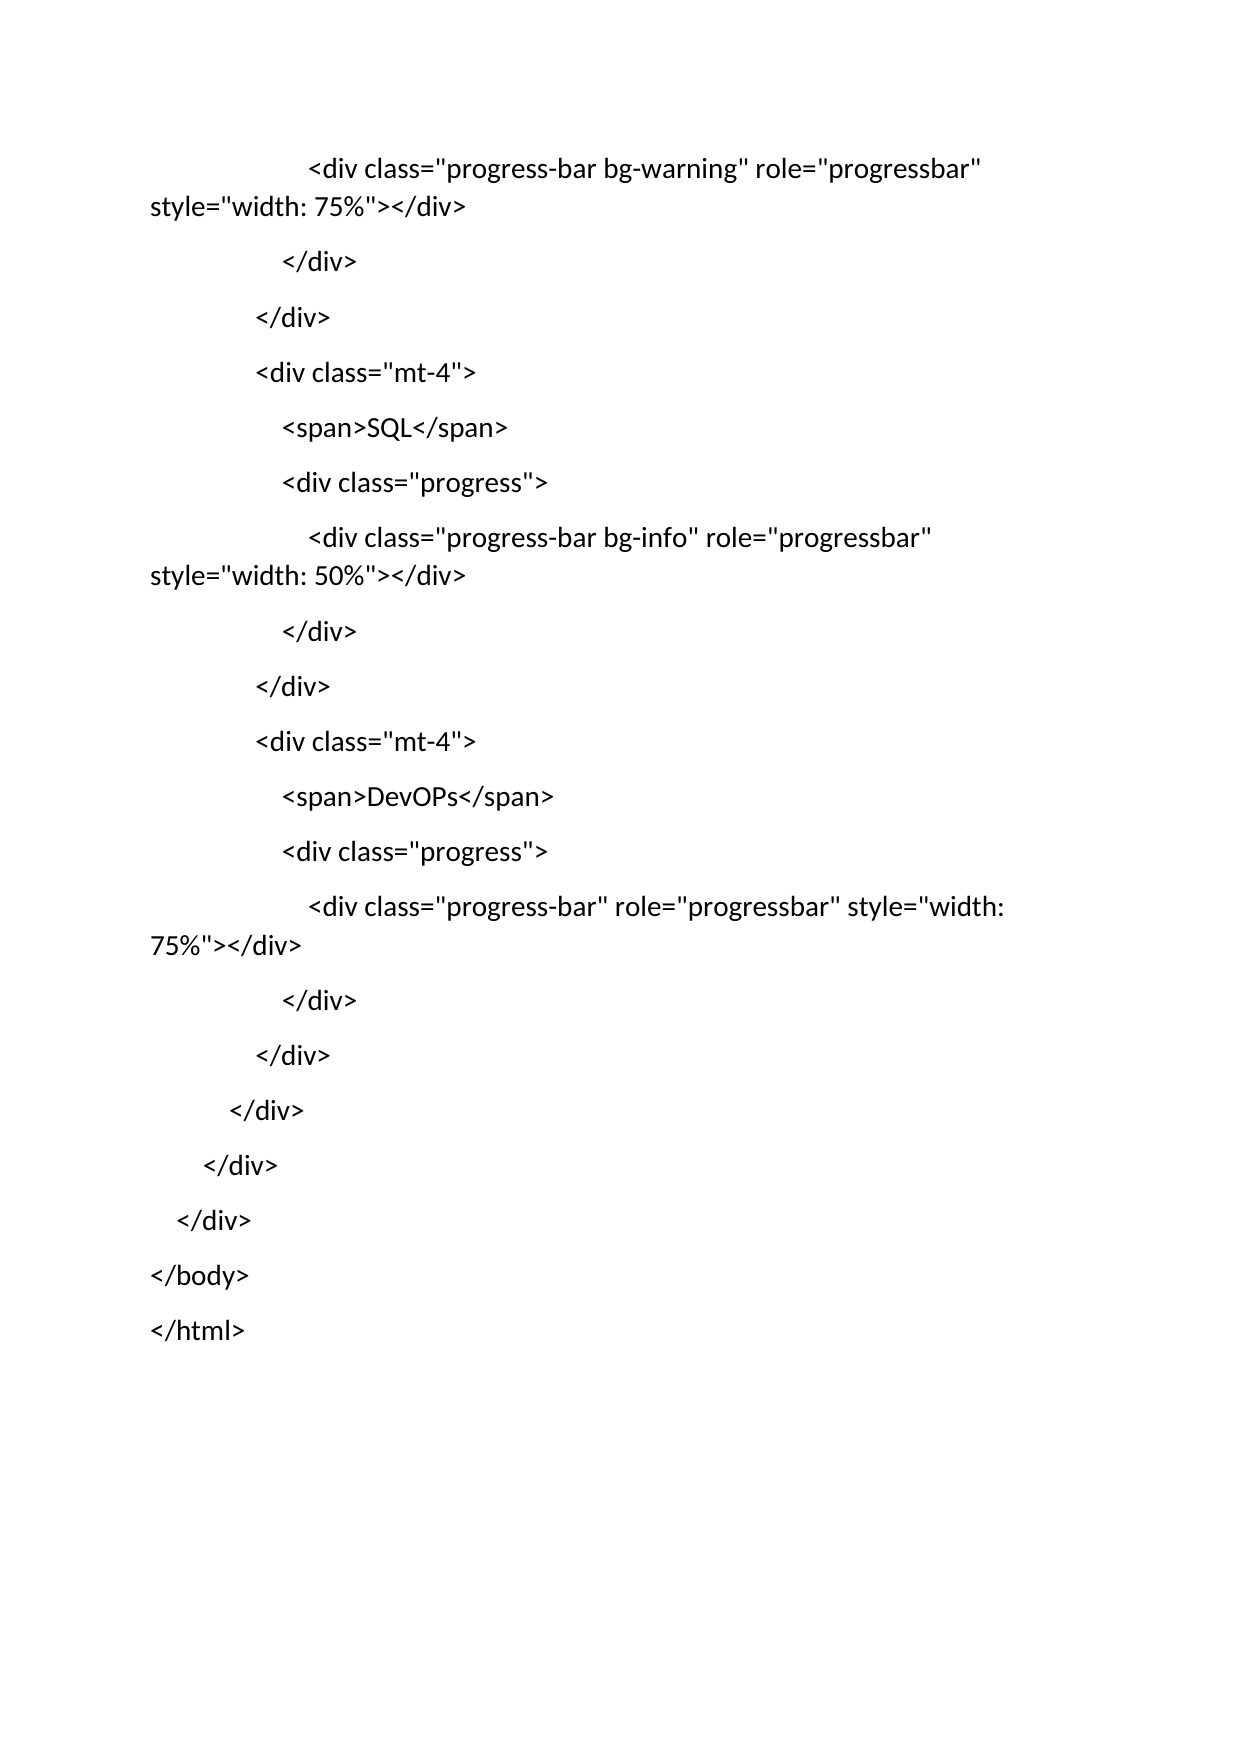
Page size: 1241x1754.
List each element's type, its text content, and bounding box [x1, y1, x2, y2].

text </div> [150, 1092, 1090, 1127]
text </body> [150, 1257, 1090, 1293]
text </div> [150, 982, 1090, 1017]
text <div class="progress-bar bg-info" role="progressbar" style="width: 50%"></div> [150, 519, 1090, 593]
text <span>SQL</span> [150, 409, 1090, 444]
text </div> [150, 243, 1090, 279]
text <div class="progress"> [150, 464, 1090, 499]
text <div class="progress-bar" role="progressbar" style="width: 75%"></div> [150, 888, 1090, 962]
text </div> [150, 1202, 1090, 1238]
text </div> [150, 299, 1090, 334]
text <div class="mt-4"> [150, 354, 1090, 389]
text </div> [150, 1147, 1090, 1183]
text </div> [150, 613, 1090, 648]
text </div> [150, 668, 1090, 703]
text </html> [150, 1312, 1090, 1348]
text </div> [150, 1037, 1090, 1072]
text <div class="progress-bar bg-warning" role="progressbar" style="width: 75%"></div> [150, 150, 1090, 224]
text <div class="mt-4"> [150, 723, 1090, 758]
text <div class="progress"> [150, 833, 1090, 869]
text <span>DevOPs</span> [150, 778, 1090, 813]
